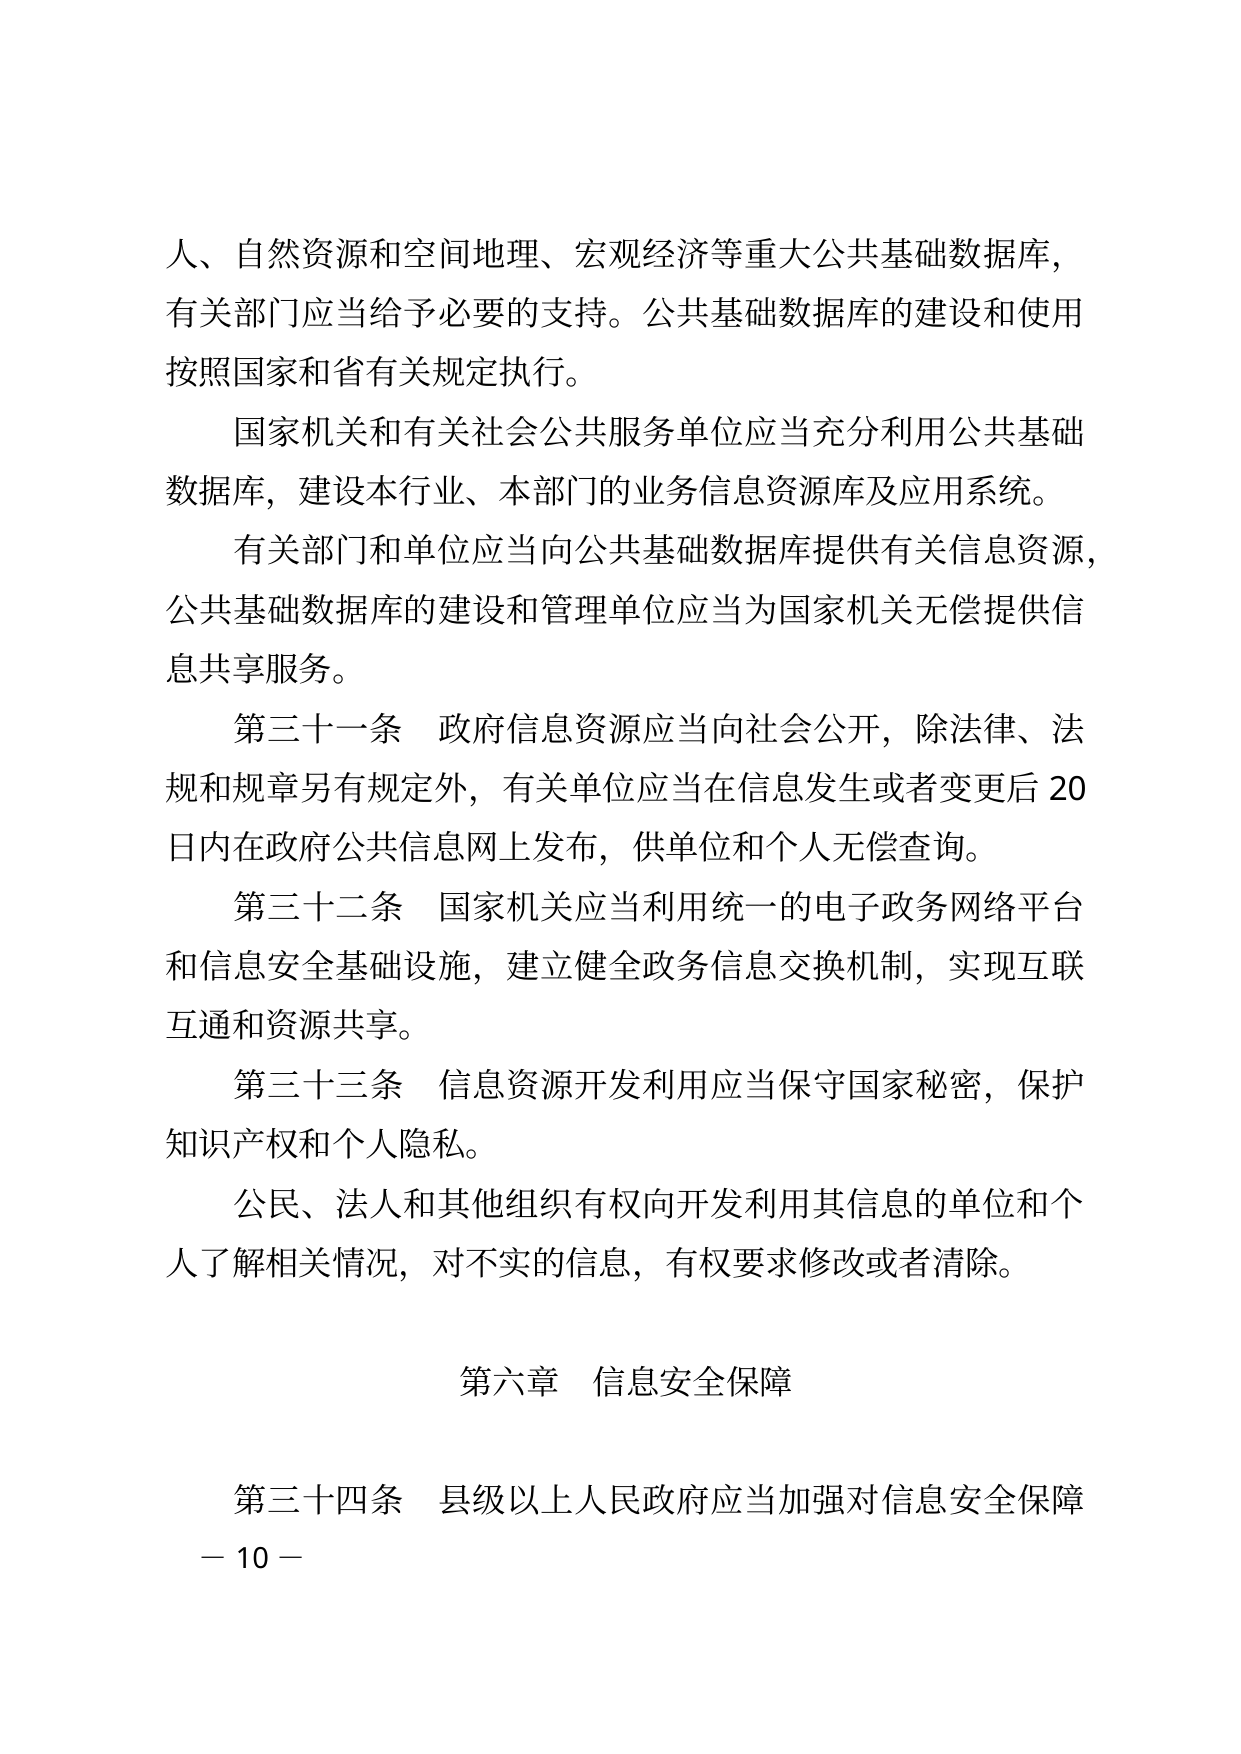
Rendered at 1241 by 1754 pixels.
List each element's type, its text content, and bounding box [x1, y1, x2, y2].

text 第三十三条 信息资源开发利用应当保守国家秘密，保护知识产权和个人隐私。 [165, 1050, 1087, 1168]
text 第三十一条 政府信息资源应当向社会公开，除法律、法规和规章另有规定外，有关单位应当在信息发生或者变更后20日内在政府公共信息网上发布，供单位和个人无偿查询。 [165, 693, 1087, 872]
text 国家机关和有关社会公共服务单位应当充分利用公共基础数据库，建设本行业、本部门的业务信息资源库及应用系统。 [165, 397, 1087, 515]
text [165, 218, 1087, 397]
text 有关部门和单位应当向公共基础数据库提供有关信息资源，公共基础数据库的建设和管理单位应当为国家机关无偿提供信息共享服务。 [165, 515, 1087, 693]
text 第六章 信息安全保障 [165, 1347, 1087, 1406]
text 公民、法人和其他组织有权向开发利用其信息的单位和个人了解相关情况，对不实的信息，有权要求修改或者清除。 [165, 1168, 1087, 1287]
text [165, 1465, 1087, 1525]
text 第三十二条 国家机关应当利用统一的电子政务网络平台和信息安全基础设施，建立健全政务信息交换机制，实现互联互通和资源共享。 [165, 872, 1087, 1050]
